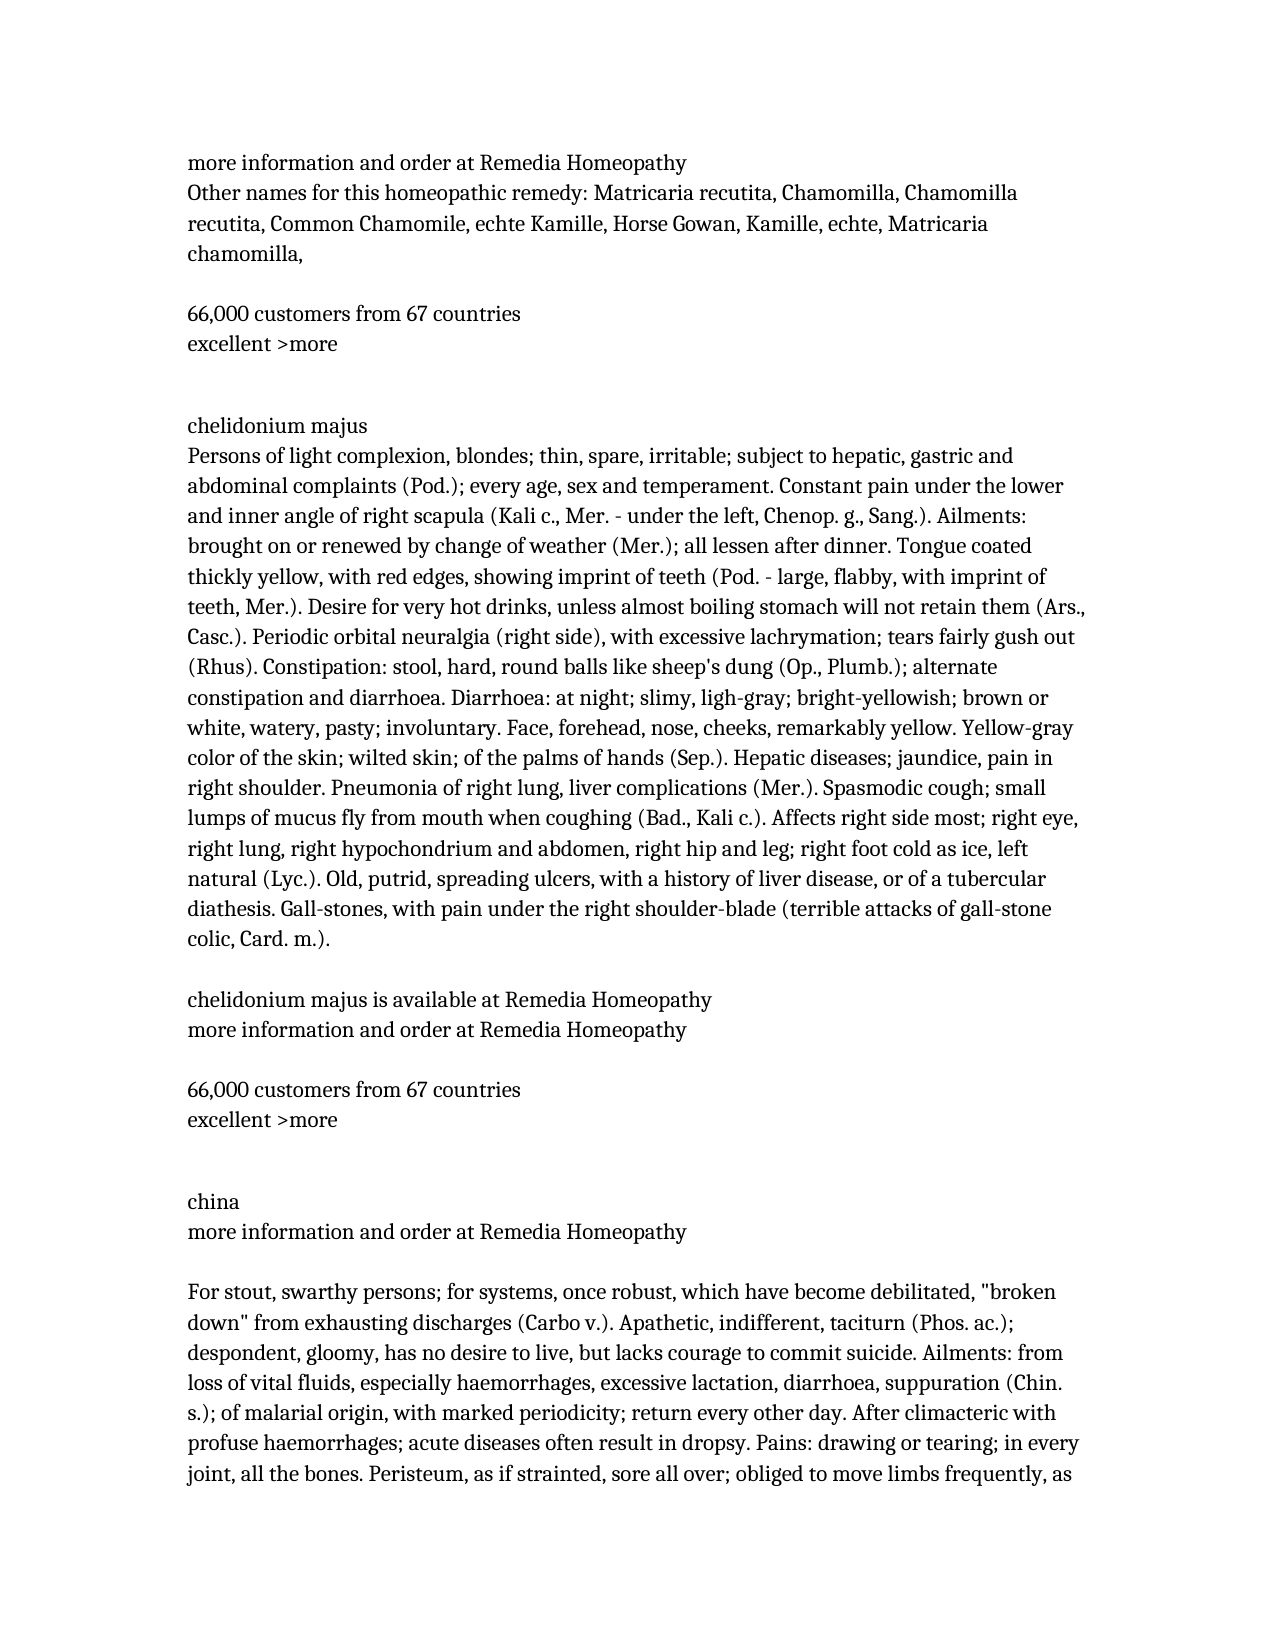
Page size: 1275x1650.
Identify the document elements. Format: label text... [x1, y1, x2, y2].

text chelidonium majus Persons of light complexion, blondes; thin, spare, irritable; subject to hepatic, gastric and abdominal complaints (Pod.); every age, sex and temperament. Constant pain under the lower and inner angle of right scapula (Kali c., Mer. - under the left, Chenop. g., Sang.). Ailments: brought on or renewed by change of weather (Mer.); all lessen after dinner. Tongue coated thickly yellow, with red edges, showing imprint of teeth (Pod. - large, flabby, with imprint of teeth, Mer.). Desire for very hot drinks, unless almost boiling stomach will not retain them (Ars., Casc.). Periodic orbital neuralgia (right side), with excessive lachrymation; tears fairly gush out (Rhus). Constipation: stool, hard, round balls like sheep's dung (Op., Plumb.); alternate constipation and diarrhoea. Diarrhoea: at night; slimy, ligh-gray; bright-yellowish; brown or white, watery, pasty; involuntary. Face, forehead, nose, cheeks, remarkably yellow. Yellow-gray color of the skin; wilted skin; of the palms of hands (Sep.). Hepatic diseases; jaundice, pain in right shoulder. Pneumonia of right lung, liver complications (Mer.). Spasmodic cough; small lumps of mucus fly from mouth when coughing (Bad., Kali c.). Affects right side most; right eye, right lung, right hypochondrium and abdomen, right hip and leg; right foot cold as ice, left natural (Lyc.). Old, putrid, spreading ulcers, with a history of liver disease, or of a tubercular diathesis. Gall-stones, with pain under the right shoulder-blade (terrible attacks of gall-stone colic, Card. m.). chelidonium majus is available at Remedia Homeopathy more information and order at Remedia Homeopathy 66,000 customers from 67 countries excellent >more [187, 382, 1087, 1134]
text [187, 150, 1087, 358]
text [187, 1158, 1087, 1487]
